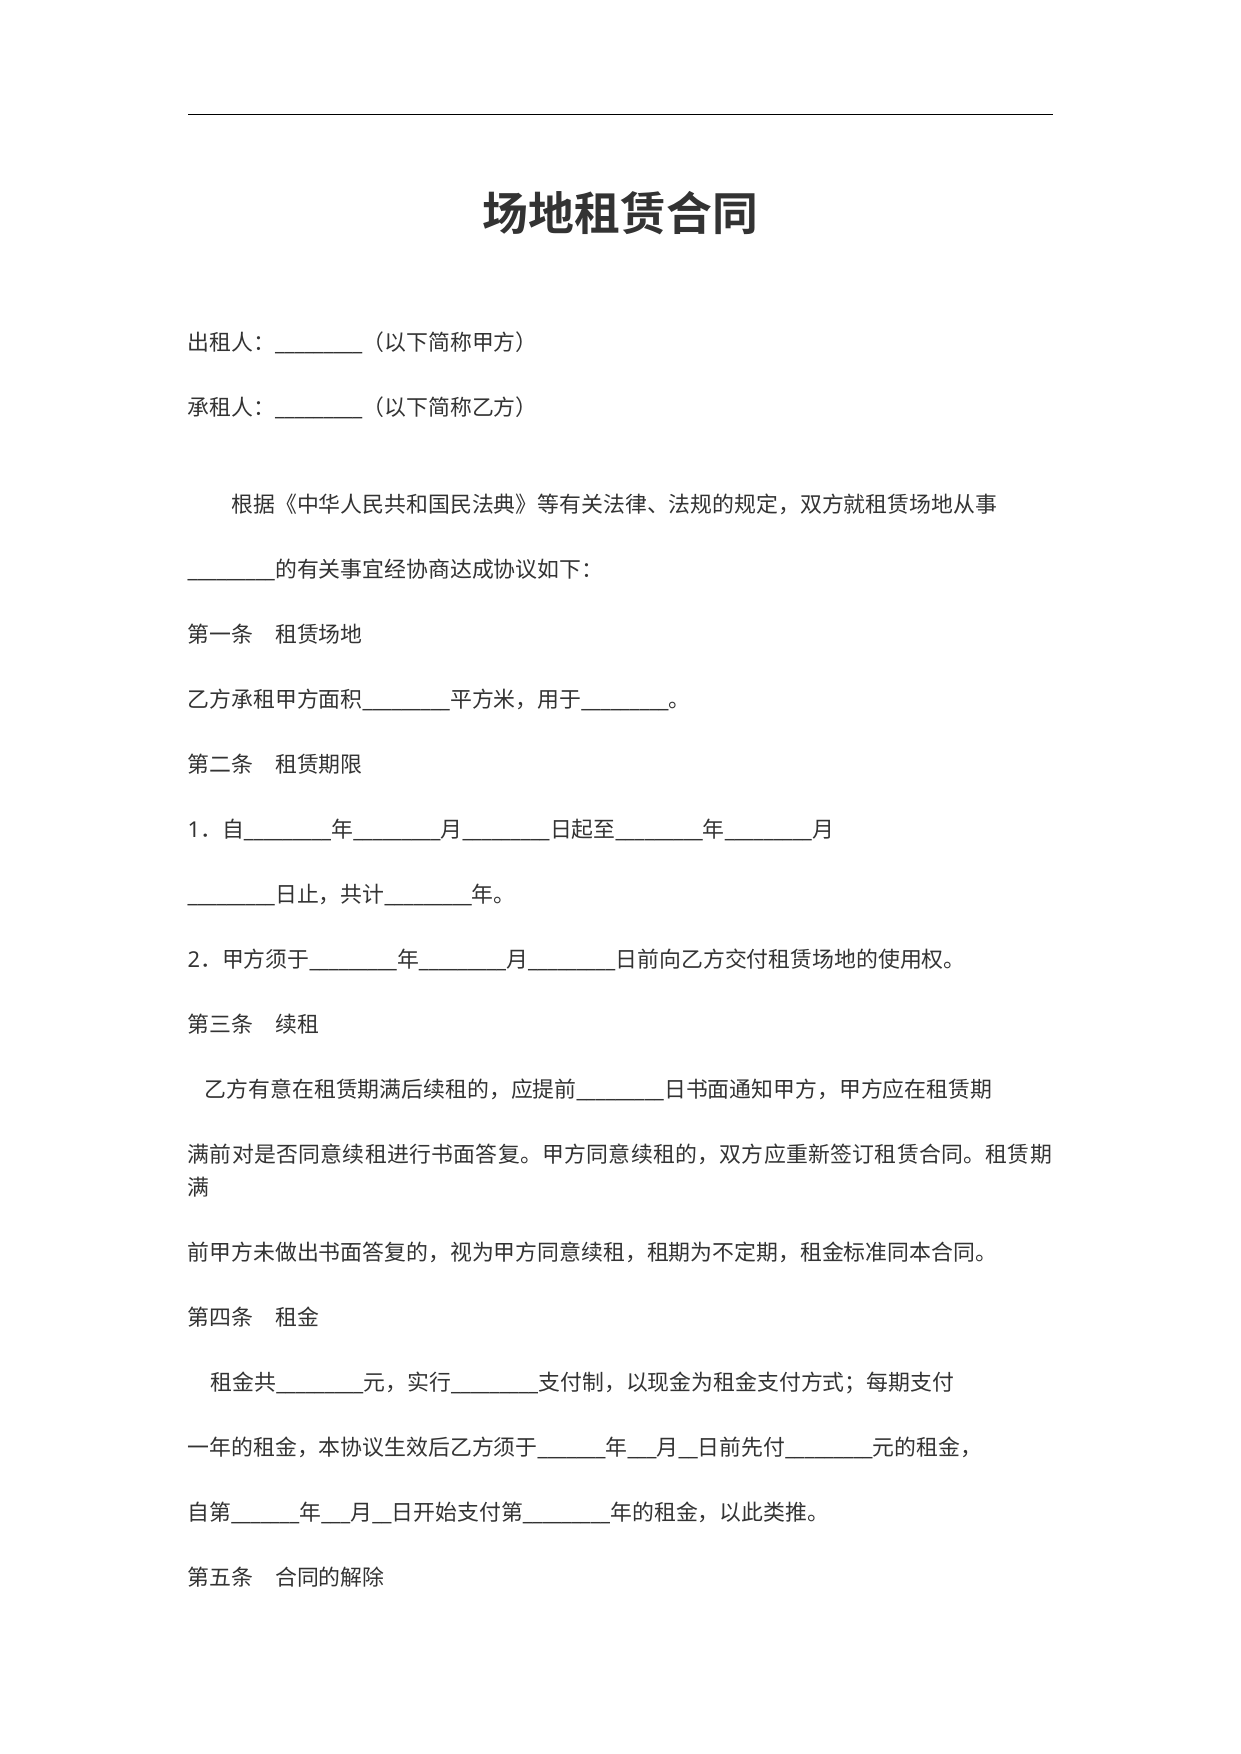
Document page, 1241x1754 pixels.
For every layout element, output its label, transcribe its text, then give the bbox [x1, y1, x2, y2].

text 满前对是否同意续租进行书面答复。甲方同意续租的，双方应重新签订租赁合同。租赁期满 [187, 1137, 1053, 1202]
text 根据《中华人民共和国民法典》等有关法律、法规的规定，双方就租赁场地从事 [187, 487, 1053, 519]
list 租赁期限 1．自_________年_________月_________日起至_________年_________月 [187, 747, 1053, 844]
text _________的有关事宜经协商达成协议如下： 第一条 租赁场地 乙方承租甲方面积_________平方米，用于_________。 [187, 552, 1053, 714]
text 一年的租金，本协议生效后乙方须于_______年___月__日前先付_________元的租金， [187, 1429, 1053, 1462]
text 出租人：_________（以下简称甲方） 承租人：_________（以下简称乙方） [187, 324, 1053, 487]
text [187, 1494, 1053, 1592]
text 场地租赁合同 [187, 162, 1053, 259]
text _________日止，共计_________年。 2．甲方须于_________年_________月_________日前向乙方交付租赁场地的使用权。 第三条 续租 乙方有意在租赁期满后续租的，应提前_________日书面通知甲方，甲方应在租赁期 [187, 877, 1053, 1104]
text 前甲方未做出书面答复的，视为甲方同意续租，租期为不定期，租金标准同本合同。 第四条 租金 租金共_________元，实行_________支付制，以现金为租金支付方式；每期支付 [187, 1234, 1053, 1397]
